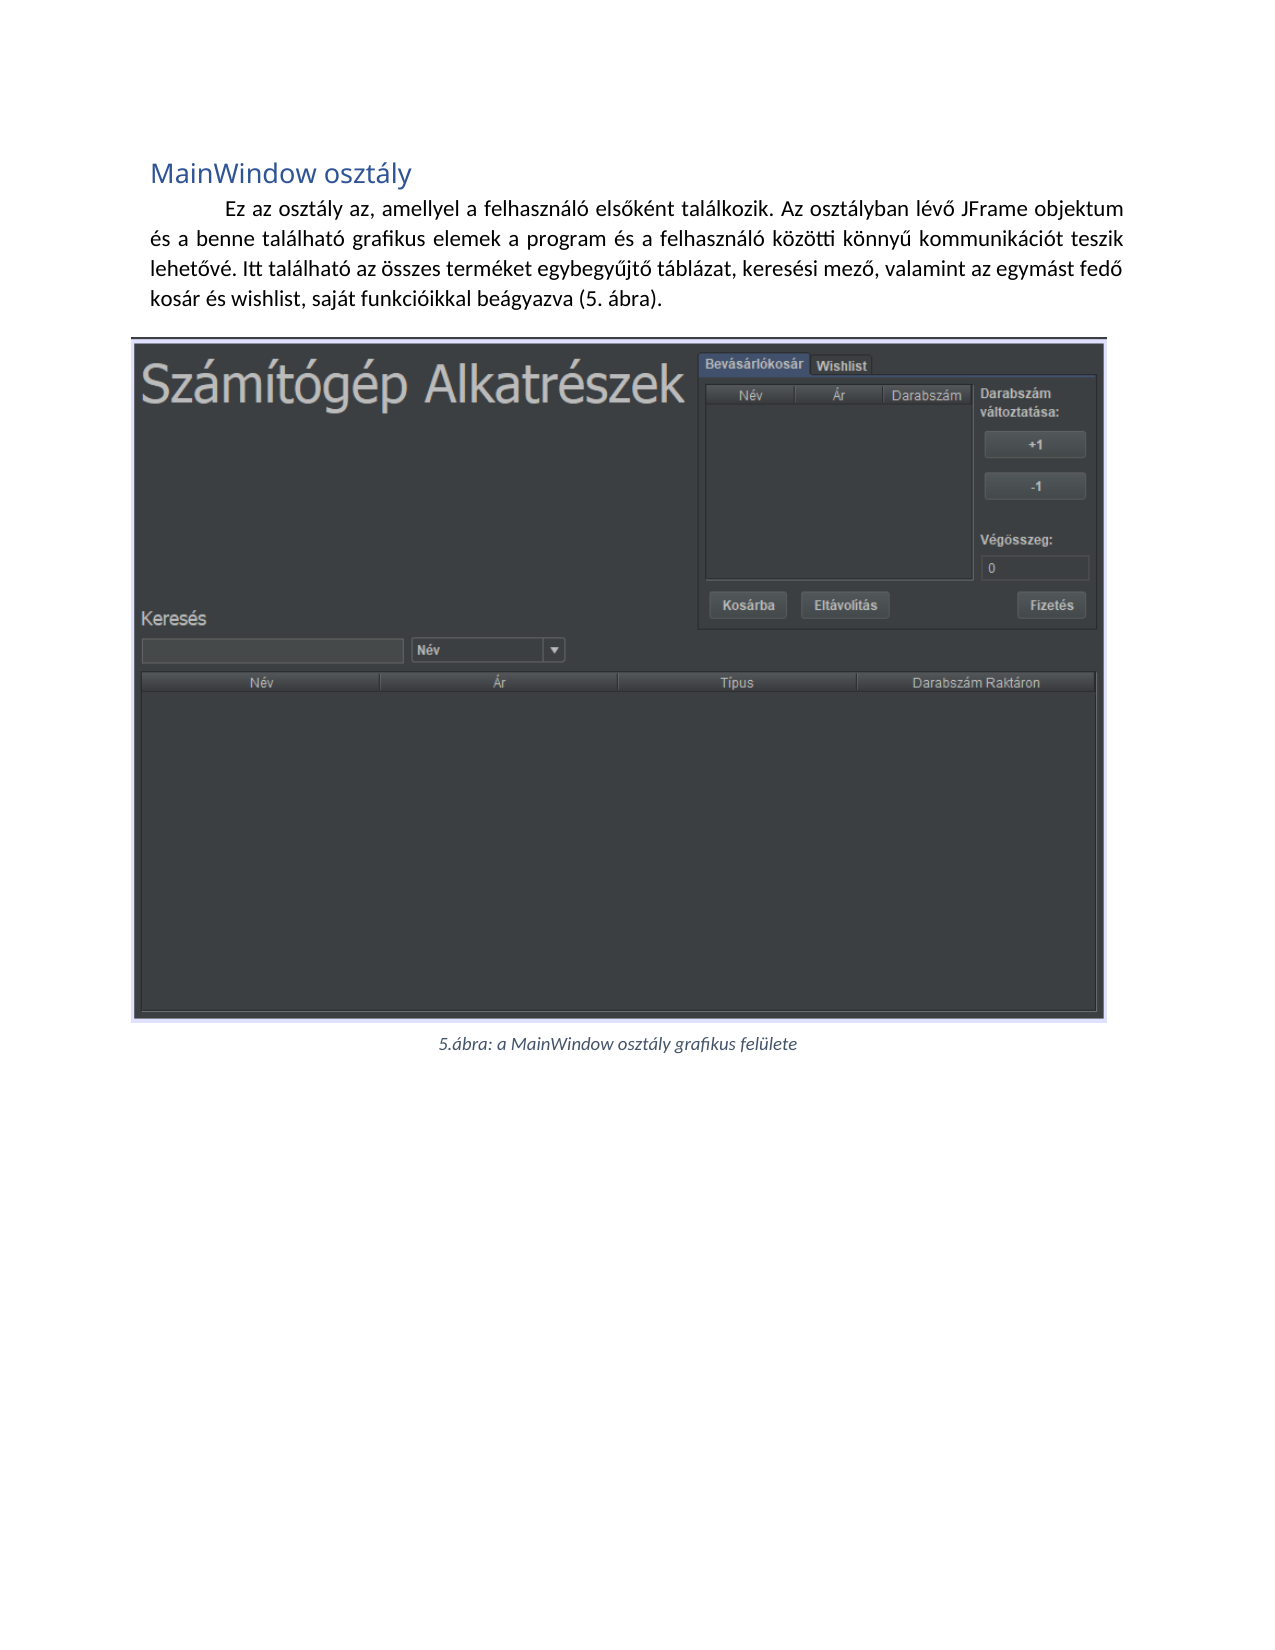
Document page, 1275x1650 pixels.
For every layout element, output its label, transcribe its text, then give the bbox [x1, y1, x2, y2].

picture [131, 337, 1107, 1023]
subtitle MainWindow osztály [150, 154, 1125, 191]
text Ez az osztály az, amellyel a felhasználó elsőként találkozik. Az osztályban lévő JFrame objektum és a benne található grafikus elemek a program és a felhasználó közötti könnyű kommunikációt teszik lehetővé. Itt található az összes terméket egybegyűjtő táblázat, keresési mező, valamint az egymást fedő kosár és wishlist, saját funkcióikkal beágyazva (5. ábra). [150, 194, 1125, 313]
